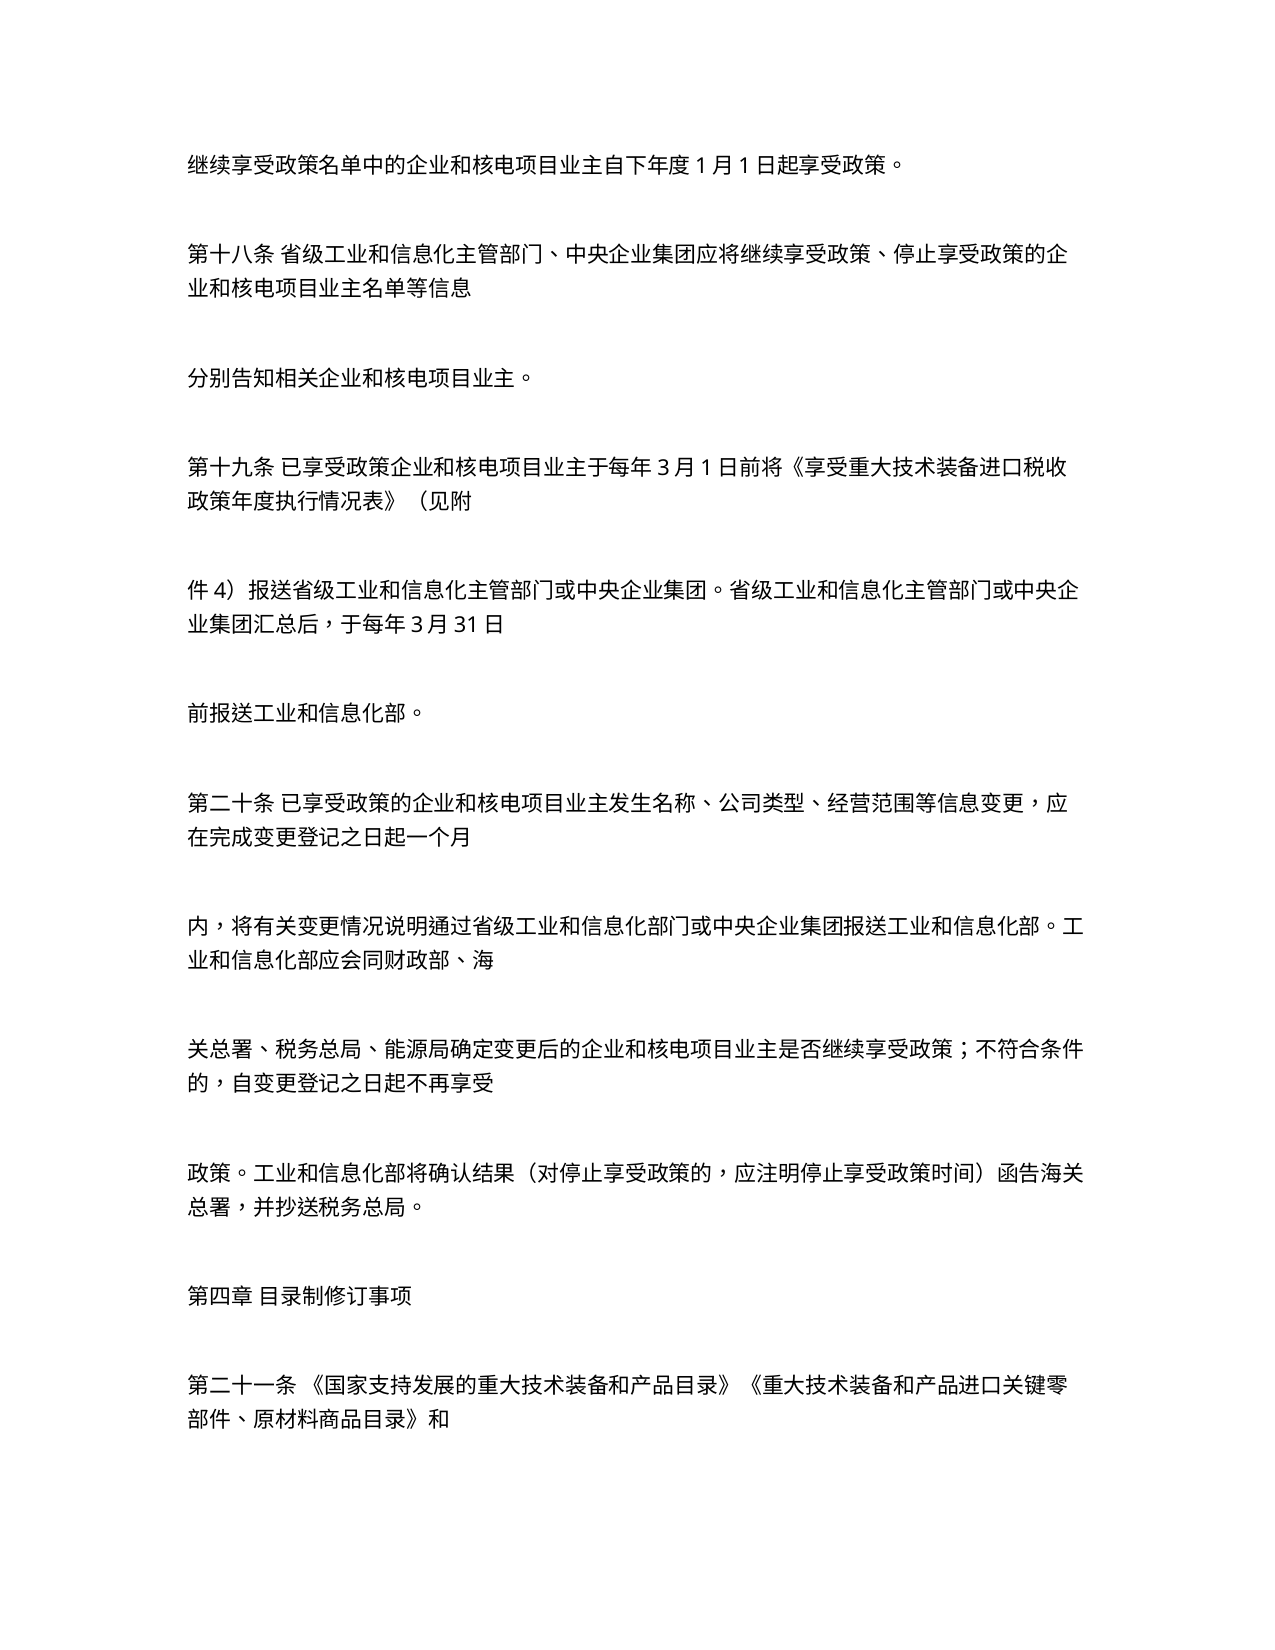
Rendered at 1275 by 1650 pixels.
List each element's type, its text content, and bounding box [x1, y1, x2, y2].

text 件4）报送省级工业和信息化主管部门或中央企业集团。省级工业和信息化主管部门或中央企业集团汇总后，于每年3月31日 [187, 575, 1087, 673]
text 第二十一条 《国家支持发展的重大技术装备和产品目录》《重大技术装备和产品进口关键零部件、原材料商品目录》和 [187, 1370, 1087, 1468]
text 第二十条 已享受政策的企业和核电项目业主发生名称、公司类型、经营范围等信息变更，应在完成变更登记之日起一个月 [187, 787, 1087, 886]
text 内，将有关变更情况说明通过省级工业和信息化部门或中央企业集团报送工业和信息化部。工业和信息化部应会同财政部、海 [187, 911, 1087, 1009]
text 前报送工业和信息化部。 [187, 698, 1087, 762]
text 第四章 目录制修订事项 [187, 1281, 1087, 1345]
text 第十九条 已享受政策企业和核电项目业主于每年3月1日前将《享受重大技术装备进口税收政策年度执行情况表》（见附 [187, 452, 1087, 550]
text 继续享受政策名单中的企业和核电项目业主自下年度1月1日起享受政策。 [187, 150, 1087, 214]
text 关总署、税务总局、能源局确定变更后的企业和核电项目业主是否继续享受政策；不符合条件的，自变更登记之日起不再享受 [187, 1034, 1087, 1132]
text 分别告知相关企业和核电项目业主。 [187, 362, 1087, 426]
text 第十八条 省级工业和信息化主管部门、中央企业集团应将继续享受政策、停止享受政策的企业和核电项目业主名单等信息 [187, 239, 1087, 337]
text 政策。工业和信息化部将确认结果（对停止享受政策的，应注明停止享受政策时间）函告海关总署，并抄送税务总局。 [187, 1157, 1087, 1256]
